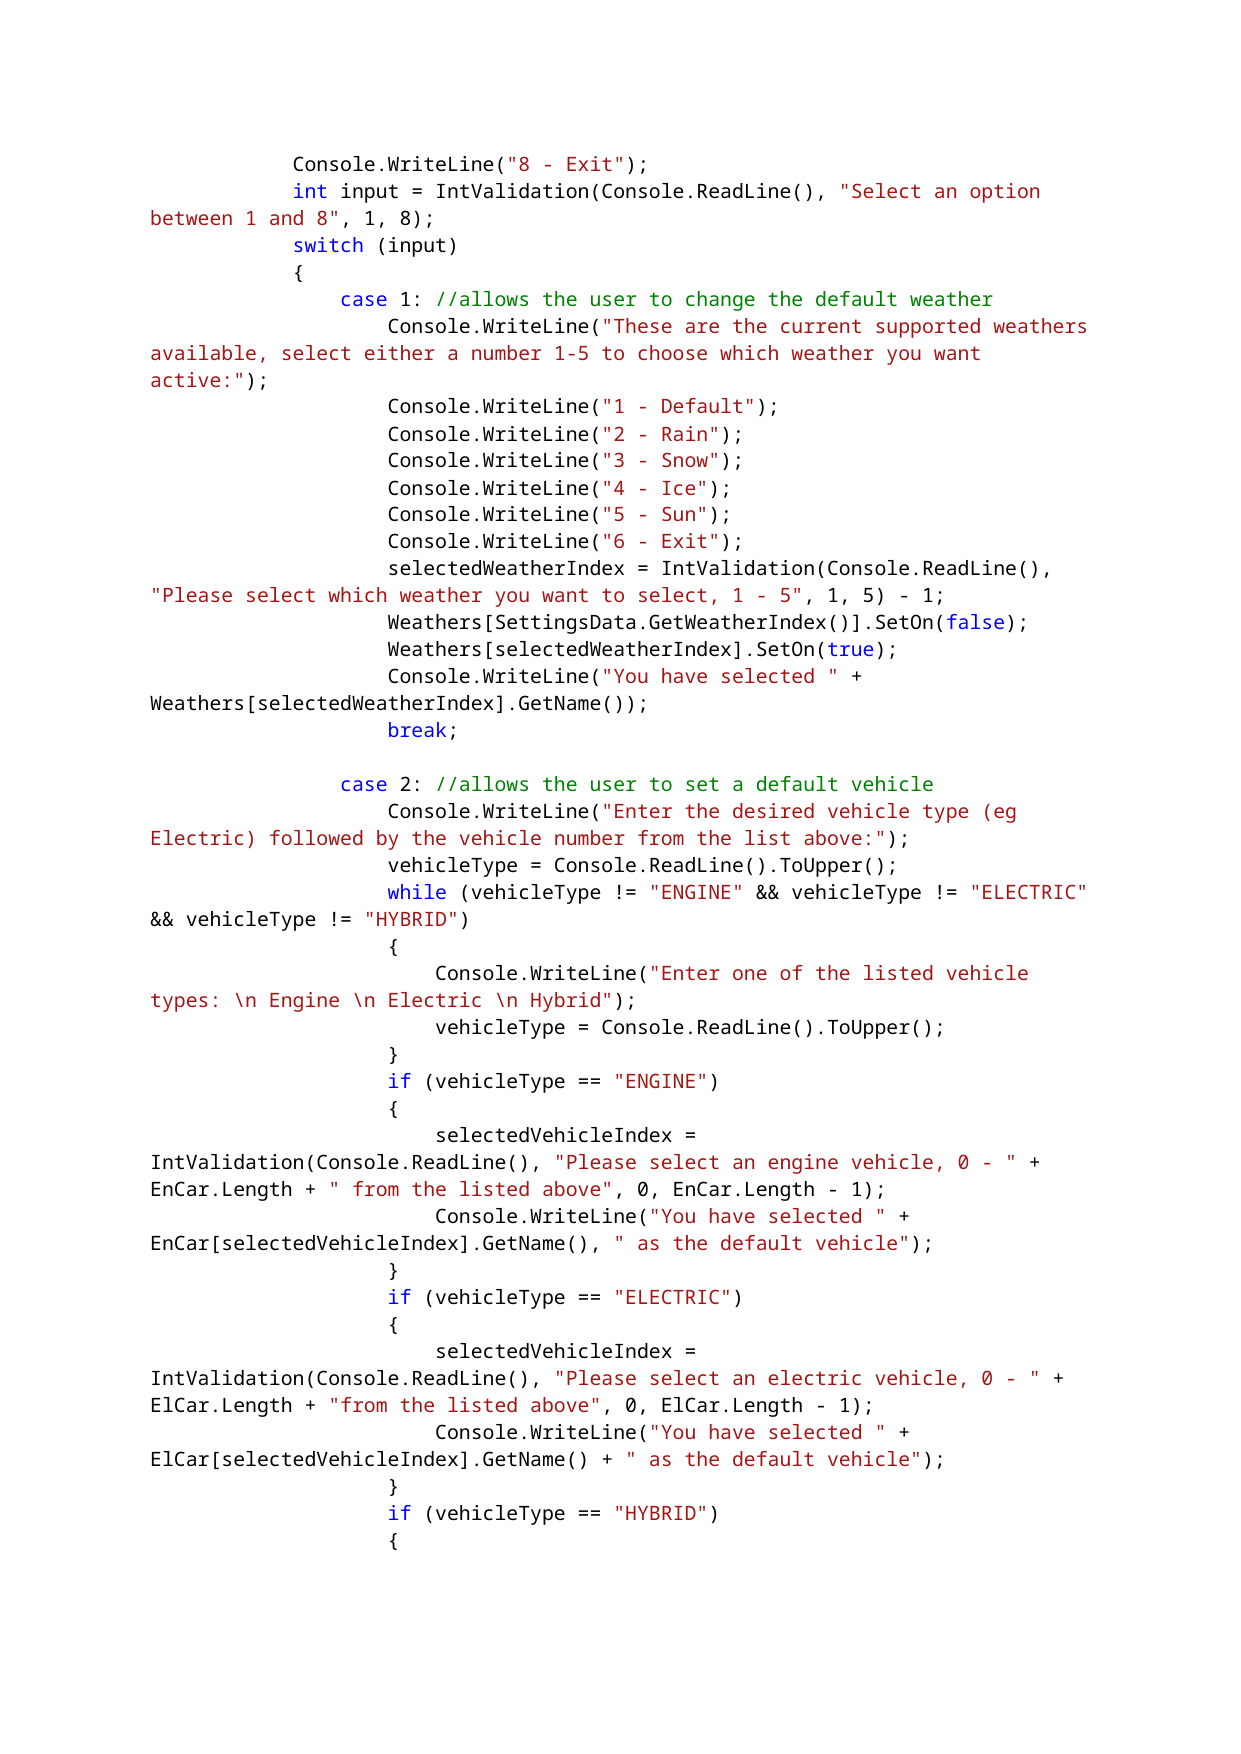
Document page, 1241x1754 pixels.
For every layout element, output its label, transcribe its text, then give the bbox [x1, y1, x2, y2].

text Console.WriteLine("5 - Sun"); [150, 501, 1090, 528]
text } [150, 1472, 1090, 1499]
text Console.WriteLine("You have selected " + ElCar[selectedVehicleIndex].GetName() + " as the default vehicle"); [150, 1418, 1090, 1472]
text Console.WriteLine("6 - Exit"); [150, 528, 1090, 555]
text Console.WriteLine("You have selected " + EnCar[selectedVehicleIndex].GetName(), " as the default vehicle"); [150, 1202, 1090, 1256]
text } [150, 1040, 1090, 1067]
text Console.WriteLine("4 - Ice"); [150, 474, 1090, 501]
text vehicleType = Console.ReadLine().ToUpper(); [150, 851, 1090, 878]
text Console.WriteLine("Enter the desired vehicle type (eg Electric) followed by the vehicle number from the list above:"); [150, 797, 1090, 851]
text Console.WriteLine("These are the current supported weathers available, select either a number 1-5 to choose which weather you want active:"); [150, 312, 1090, 393]
text if (vehicleType == "HYBRID") [150, 1499, 1090, 1526]
text Weathers[selectedWeatherIndex].SetOn(true); [150, 636, 1090, 663]
text Console.WriteLine("3 - Snow"); [150, 447, 1090, 474]
text if (vehicleType == "ELECTRIC") [150, 1283, 1090, 1310]
text selectedVehicleIndex = IntValidation(Console.ReadLine(), "Please select an engine vehicle, 0 - " + EnCar.Length + " from the listed above", 0, EnCar.Length - 1); [150, 1121, 1090, 1202]
text break; [150, 717, 1090, 743]
text switch (input) [150, 231, 1090, 258]
text Console.WriteLine("You have selected " + Weathers[selectedWeatherIndex].GetName()); [150, 663, 1090, 717]
text case 1: //allows the user to change the default weather [150, 285, 1090, 312]
text { [150, 258, 1090, 285]
text vehicleType = Console.ReadLine().ToUpper(); [150, 1013, 1090, 1040]
text { [150, 1094, 1090, 1121]
text selectedWeatherIndex = IntValidation(Console.ReadLine(), "Please select which weather you want to select, 1 - 5", 1, 5) - 1; [150, 555, 1090, 609]
text int input = IntValidation(Console.ReadLine(), "Select an option between 1 and 8", 1, 8); [150, 177, 1090, 231]
text while (vehicleType != "ENGINE" && vehicleType != "ELECTRIC" && vehicleType != "HYBRID") [150, 878, 1090, 932]
text Console.WriteLine("1 - Default"); [150, 393, 1090, 420]
text selectedVehicleIndex = IntValidation(Console.ReadLine(), "Please select an electric vehicle, 0 - " + ElCar.Length + "from the listed above", 0, ElCar.Length - 1); [150, 1337, 1090, 1418]
text { [150, 1526, 1090, 1553]
text Console.WriteLine("8 - Exit"); [150, 150, 1090, 177]
text Console.WriteLine("Enter one of the listed vehicle types: \n Engine \n Electric \n Hybrid"); [150, 959, 1090, 1013]
text case 2: //allows the user to set a default vehicle [150, 771, 1090, 797]
text } [150, 1256, 1090, 1283]
text if (vehicleType == "ENGINE") [150, 1067, 1090, 1094]
text Console.WriteLine("2 - Rain"); [150, 420, 1090, 447]
text Weathers[SettingsData.GetWeatherIndex()].SetOn(false); [150, 609, 1090, 636]
text { [150, 932, 1090, 959]
text { [150, 1310, 1090, 1337]
